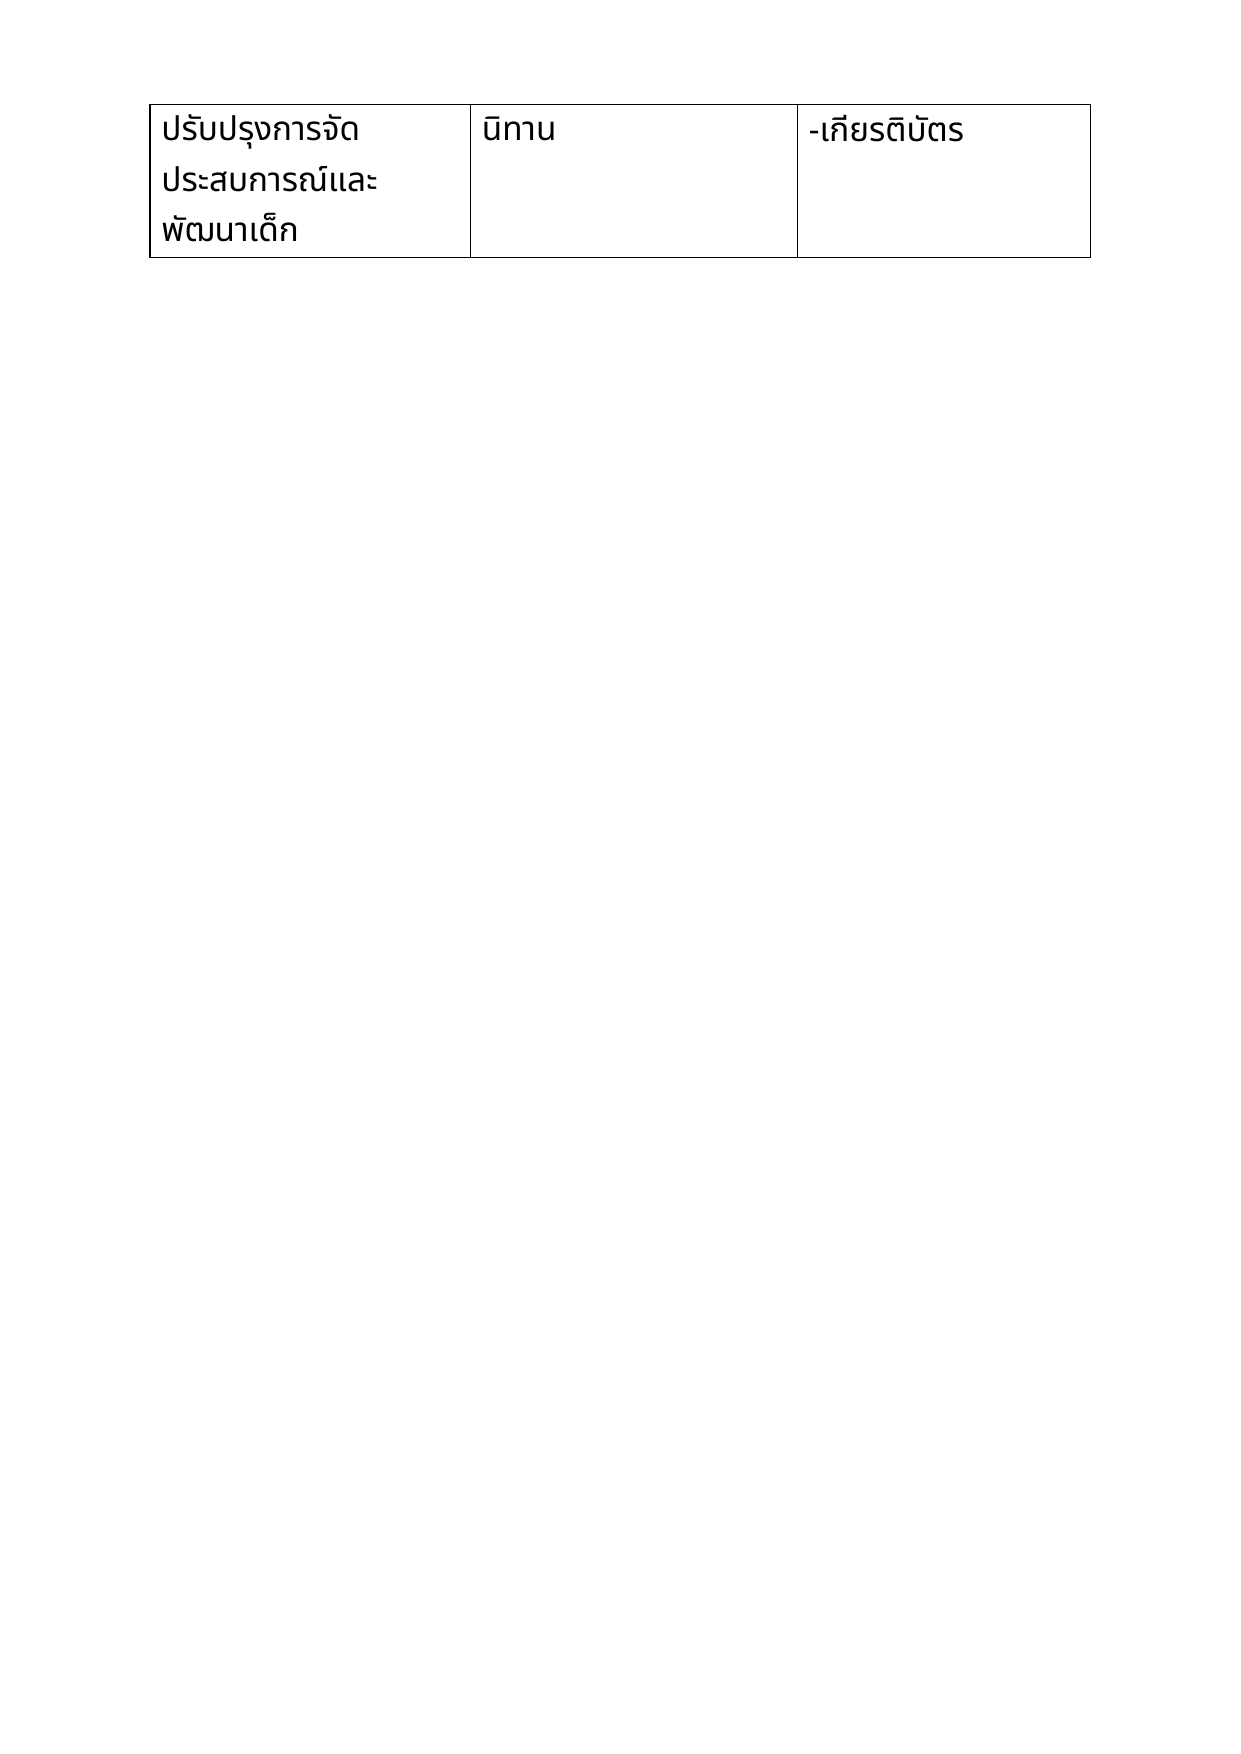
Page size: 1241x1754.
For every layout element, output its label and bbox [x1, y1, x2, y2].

table_cell [798, 105, 1090, 257]
table_cell [151, 105, 470, 257]
table_cell [471, 105, 797, 257]
